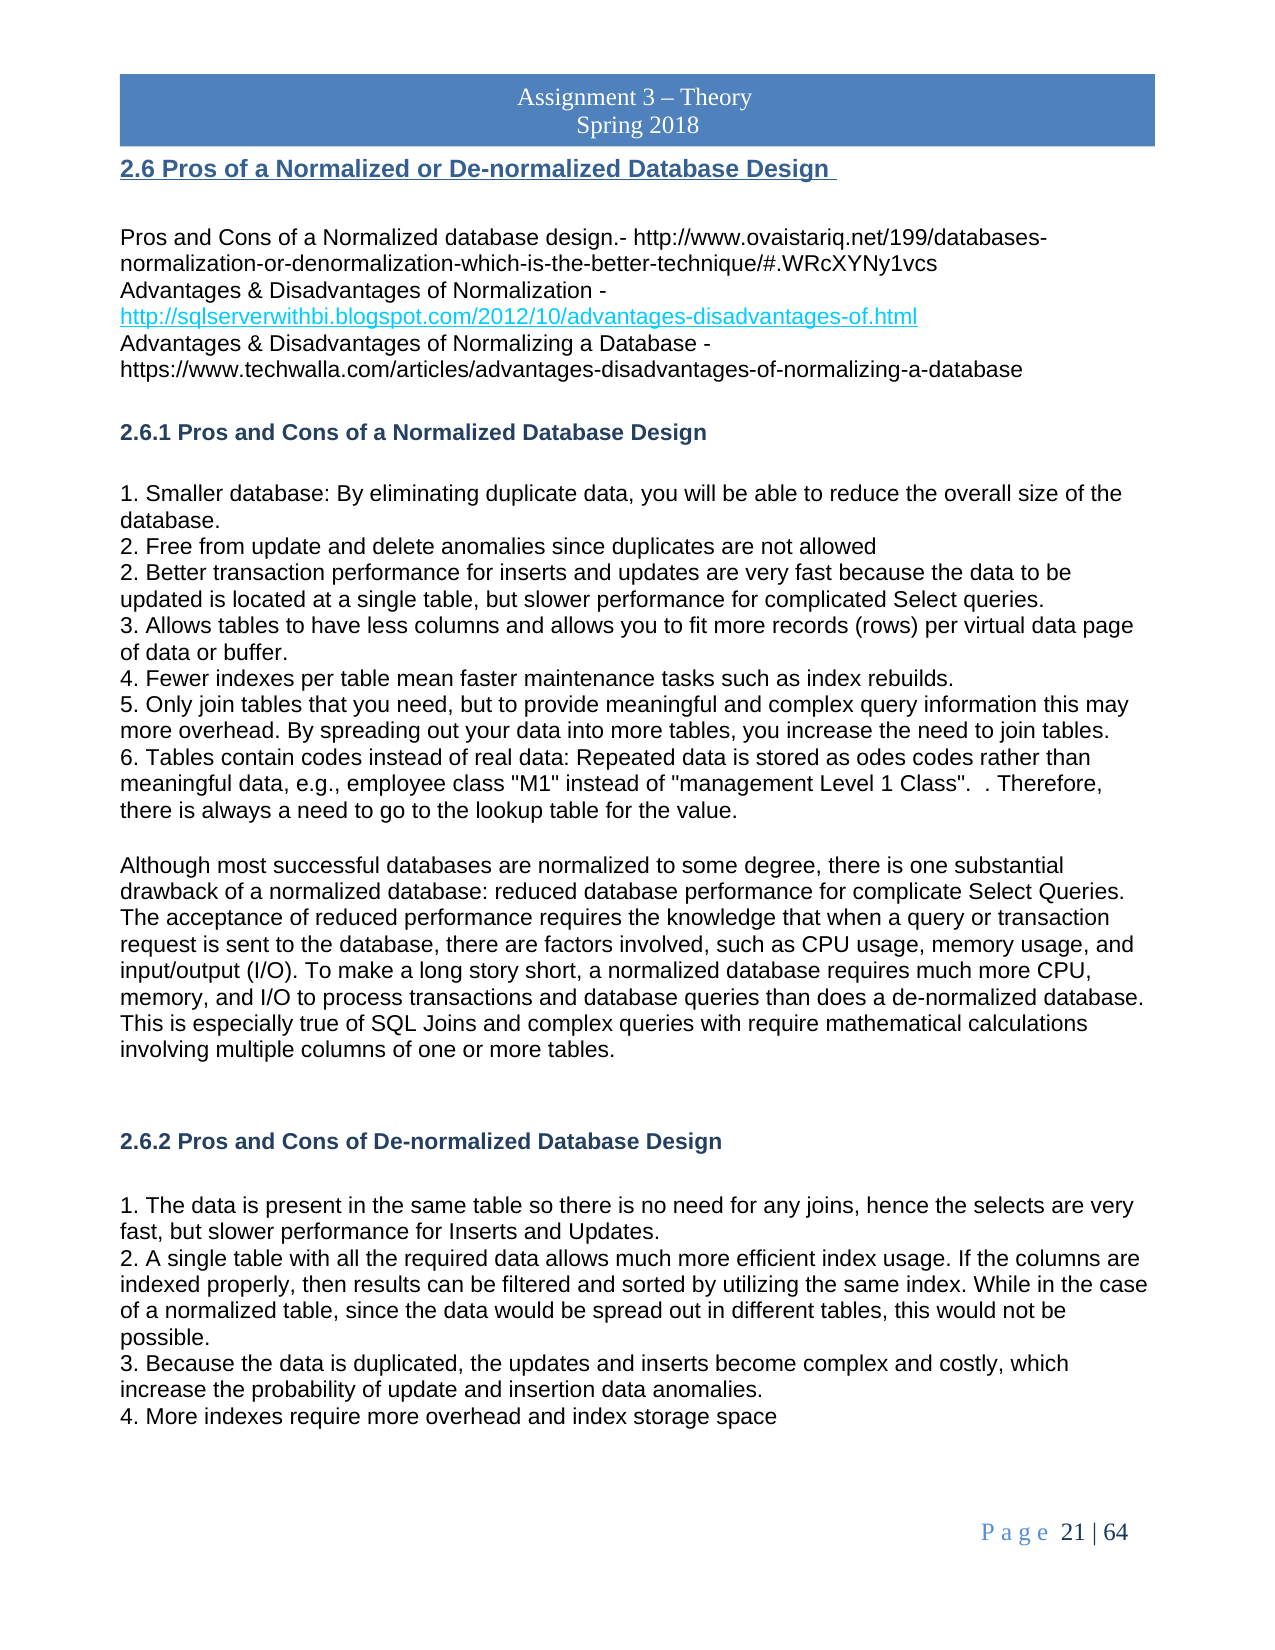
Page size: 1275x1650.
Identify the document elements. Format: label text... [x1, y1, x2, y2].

subtitle 2.6.1 Pros and Cons of a Normalized Database Design [120, 419, 1155, 446]
text 3. Because the data is duplicated, the updates and inserts become complex and costly, which increase the probability of update and insertion data anomalies. [120, 1350, 1155, 1403]
text Pros and Cons of a Normalized database design.- http://www.ovaistariq.net/199/databases-normalization-or-denormalization-which-is-the-better-technique/#.WRcXYNy1vcs [120, 224, 1155, 277]
text Advantages & Disadvantages of Normalization - http://sqlserverwithbi.blogspot.com/2012/10/advantages-disadvantages-of.html [120, 277, 1155, 329]
text 4. Fewer indexes per table mean faster maintenance tasks such as index rebuilds. [120, 665, 1155, 691]
subtitle 2.6 Pros of a Normalized or De-normalized Database Design [120, 147, 1155, 183]
text 2. Better transaction performance for inserts and updates are very fast because the data to be updated is located at a single table, but slower performance for complicated Select queries. [120, 559, 1155, 612]
text 2. Free from update and delete anomalies since duplicates are not allowed [120, 533, 1155, 559]
text 6. Tables contain codes instead of real data: Repeated data is stored as odes codes rather than meaningful data, e.g., employee class "M1" instead of "management Level 1 Class". . Therefore, there is always a need to go to the lookup table for the value. [120, 744, 1155, 823]
subtitle 2.6.2 Pros and Cons of De-normalized Database Design [120, 1128, 1155, 1155]
text Although most successful databases are normalized to some degree, there is one substantial drawback of a normalized database: reduced database performance for complicate Select Queries. The acceptance of reduced performance requires the knowledge that when a query or transaction request is sent to the database, there are factors involved, such as CPU usage, memory usage, and input/output (I/O). To make a long story short, a normalized database requires much more CPU, memory, and I/O to process transactions and database queries than does a de-normalized database. This is especially true of SQL Joins and complex queries with require mathematical calculations involving multiple columns of one or more tables. [120, 852, 1155, 1062]
text Advantages & Disadvantages of Normalizing a Database - https://www.techwalla.com/articles/advantages-disadvantages-of-normalizing-a-database [120, 329, 1155, 382]
text 3. Allows tables to have less columns and allows you to fit more records (rows) per virtual data page of data or buffer. [120, 612, 1155, 665]
text 4. More indexes require more overhead and index storage space [120, 1403, 1155, 1429]
text 1. Smaller database: By eliminating duplicate data, you will be able to reduce the overall size of the database. [120, 480, 1155, 533]
text 5. Only join tables that you need, but to provide meaningful and complex query information this may more overhead. By spreading out your data into more tables, you increase the need to join tables. [120, 691, 1155, 744]
text 2. A single table with all the required data allows much more efficient index usage. If the columns are indexed properly, then results can be filtered and sorted by utilizing the same index. While in the case of a normalized table, since the data would be spread out in different tables, this would not be possible. [120, 1244, 1155, 1350]
text 1. The data is present in the same table so there is no need for any joins, hence the selects are very fast, but slower performance for Inserts and Updates. [120, 1192, 1155, 1244]
